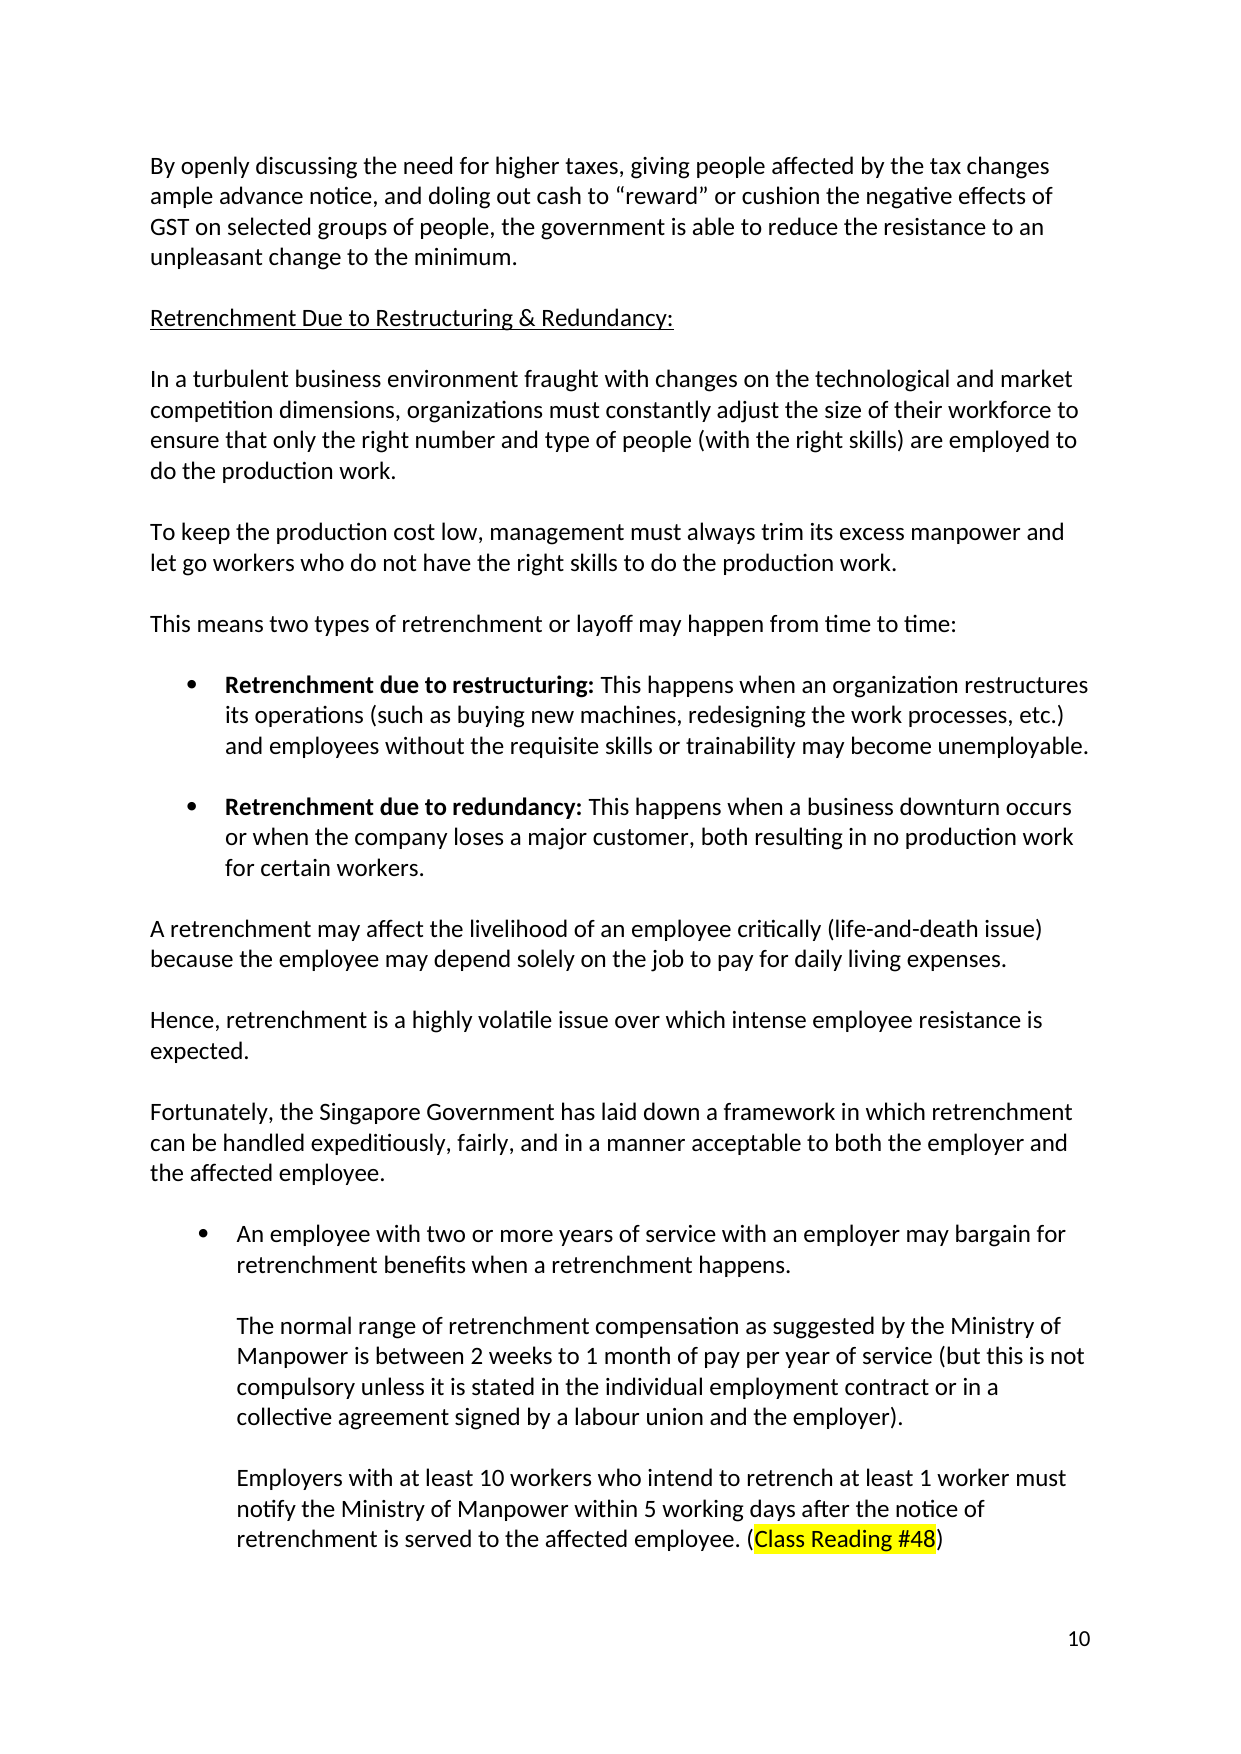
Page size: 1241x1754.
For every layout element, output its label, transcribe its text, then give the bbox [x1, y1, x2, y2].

text Fortunately, the Singapore Government has laid down a framework in which retrenchment can be handled expeditiously, fairly, and in a manner acceptable to both the employer and the affected employee. [150, 1096, 1090, 1188]
text A retrenchment may affect the livelihood of an employee critically (life-and-death issue) because the employee may depend solely on the job to pay for daily living expenses. [150, 913, 1090, 974]
text By openly discussing the need for higher taxes, giving people affected by the tax changes ample advance notice, and doling out cash to “reward” or cushion the negative effects of GST on selected groups of people, the government is able to reduce the resistance to an unpleasant change to the minimum. [150, 150, 1090, 272]
list The normal range of retrenchment compensation as suggested by the Ministry of Manpower is between 2 weeks to 1 month of pay per year of service (but this is not compulsory unless it is stated in the individual employment contract or in a collective agreement signed by a labour union and the employer). [236, 1310, 1090, 1432]
text Retrenchment Due to Restructuring & Redundancy: [150, 303, 1090, 333]
text Hence, retrenchment is a highly volatile issue over which intense employee resistance is expected. [150, 1004, 1090, 1066]
text To keep the production cost low, management must always trim its excess manpower and let go workers who do not have the right skills to do the production work. [150, 516, 1090, 577]
list Retrenchment due to restructuring: This happens when an organization restructures its operations (such as buying new machines, redesigning the work processes, etc.) and employees without the requisite skills or trainability may become unemployable. [187, 669, 1090, 760]
list Retrenchment due to redundancy: This happens when a business downturn occurs or when the company loses a major customer, both resulting in no production work for certain workers. [187, 791, 1090, 882]
text This means two types of retrenchment or layoff may happen from time to time: [150, 608, 1090, 638]
text In a turbulent business environment fraught with changes on the technological and market competition dimensions, organizations must constantly adjust the size of their workforce to ensure that only the right number and type of people (with the right skills) are employed to do the production work. [150, 364, 1090, 486]
list Employers with at least 10 workers who intend to retrench at least 1 worker must notify the Ministry of Manpower within 5 working days after the notice of retrenchment is served to the affected employee. (Class Reading #48) [236, 1462, 1090, 1554]
list An employee with two or more years of service with an employer may bargain for retrenchment benefits when a retrenchment happens. [199, 1218, 1090, 1279]
